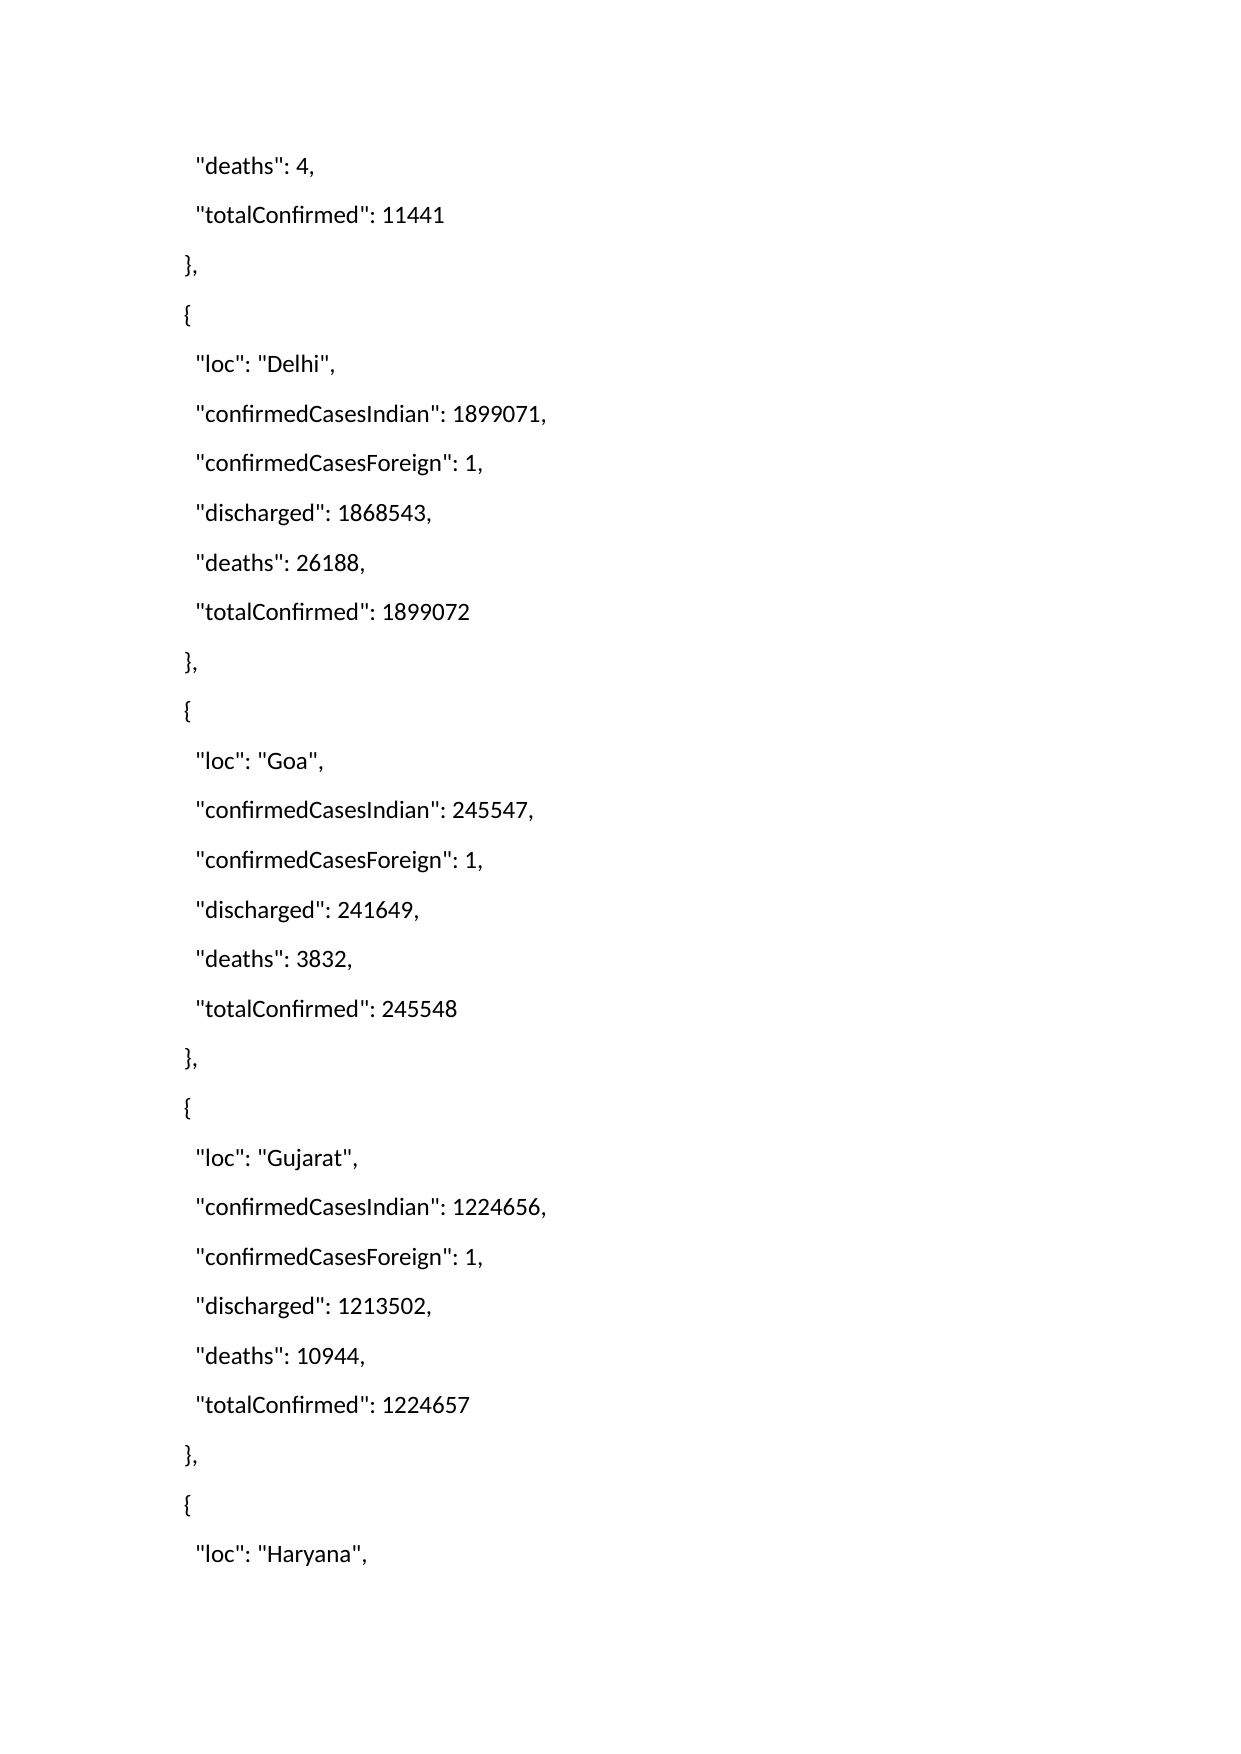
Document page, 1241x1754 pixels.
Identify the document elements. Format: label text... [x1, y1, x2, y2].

text "loc": "Gujarat", [150, 1142, 1090, 1172]
text "confirmedCasesIndian": 1899071, [150, 398, 1090, 428]
text "confirmedCasesIndian": 1224656, [150, 1191, 1090, 1222]
text }, [150, 1042, 1090, 1073]
text "deaths": 10944, [150, 1340, 1090, 1371]
text }, [150, 646, 1090, 676]
text { [150, 695, 1090, 726]
text "discharged": 1213502, [150, 1290, 1090, 1321]
text }, [150, 1439, 1090, 1470]
text "confirmedCasesForeign": 1, [150, 844, 1090, 875]
text "loc": "Goa", [150, 745, 1090, 776]
text { [150, 299, 1090, 329]
text "discharged": 1868543, [150, 497, 1090, 528]
text "deaths": 4, [150, 150, 1090, 181]
text { [150, 1489, 1090, 1519]
text "deaths": 26188, [150, 547, 1090, 577]
text "totalConfirmed": 11441 [150, 199, 1090, 230]
text "totalConfirmed": 1224657 [150, 1389, 1090, 1420]
text "confirmedCasesForeign": 1, [150, 447, 1090, 478]
text "confirmedCasesForeign": 1, [150, 1241, 1090, 1271]
text "totalConfirmed": 245548 [150, 993, 1090, 1023]
text "loc": "Delhi", [150, 348, 1090, 379]
text "loc": "Haryana", [150, 1538, 1090, 1569]
text "deaths": 3832, [150, 943, 1090, 974]
text "totalConfirmed": 1899072 [150, 596, 1090, 627]
text "discharged": 241649, [150, 894, 1090, 924]
text { [150, 1092, 1090, 1123]
text }, [150, 249, 1090, 280]
text "confirmedCasesIndian": 245547, [150, 794, 1090, 825]
